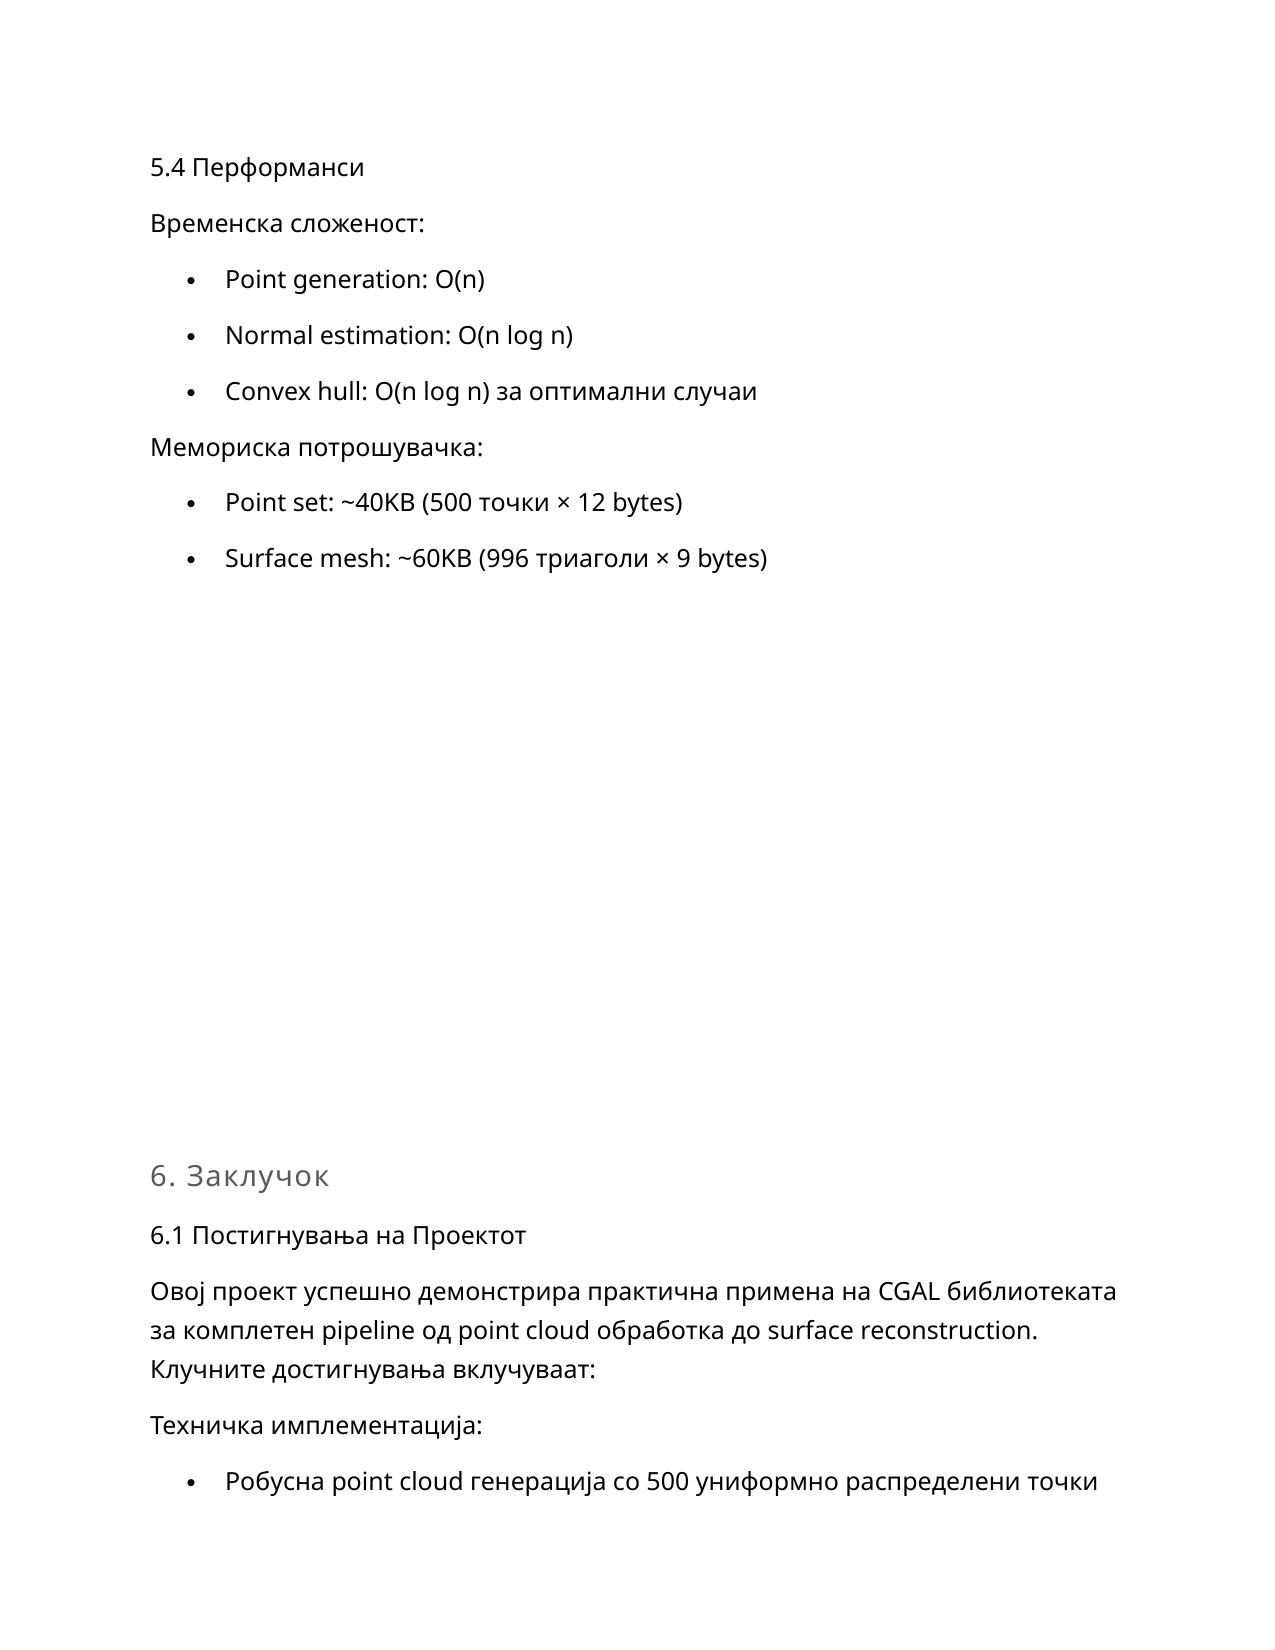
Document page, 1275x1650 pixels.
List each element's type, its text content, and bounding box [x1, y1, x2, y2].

list Convex hull: O(n log n) за оптимални случаи [187, 373, 1125, 407]
subtitle 6. Заклучок [150, 1155, 1125, 1195]
list Point set: ~40KB (500 точки × 12 bytes) [187, 485, 1125, 519]
text Временска сложеност: [150, 206, 1125, 240]
text Техничка имплементација: [150, 1407, 1125, 1441]
text Меморискa потрошувачка: [150, 429, 1125, 463]
list Робусна point cloud генерација со 500 униформно распределени точки [187, 1463, 1125, 1497]
text 6.1 Постигнувања на Проектот [150, 1217, 1125, 1251]
text Овој проект успешно демонстрира практична примена на CGAL библиотеката за комплетен pipeline од point cloud обработка до surface reconstruction. Клучните достигнувања вклучуваат: [150, 1273, 1125, 1386]
list Surface mesh: ~60KB (996 триаголи × 9 bytes) [187, 541, 1125, 575]
list Point generation: O(n) [187, 262, 1125, 296]
text 5.4 Перформанси [150, 150, 1125, 184]
list Normal estimation: O(n log n) [187, 317, 1125, 352]
